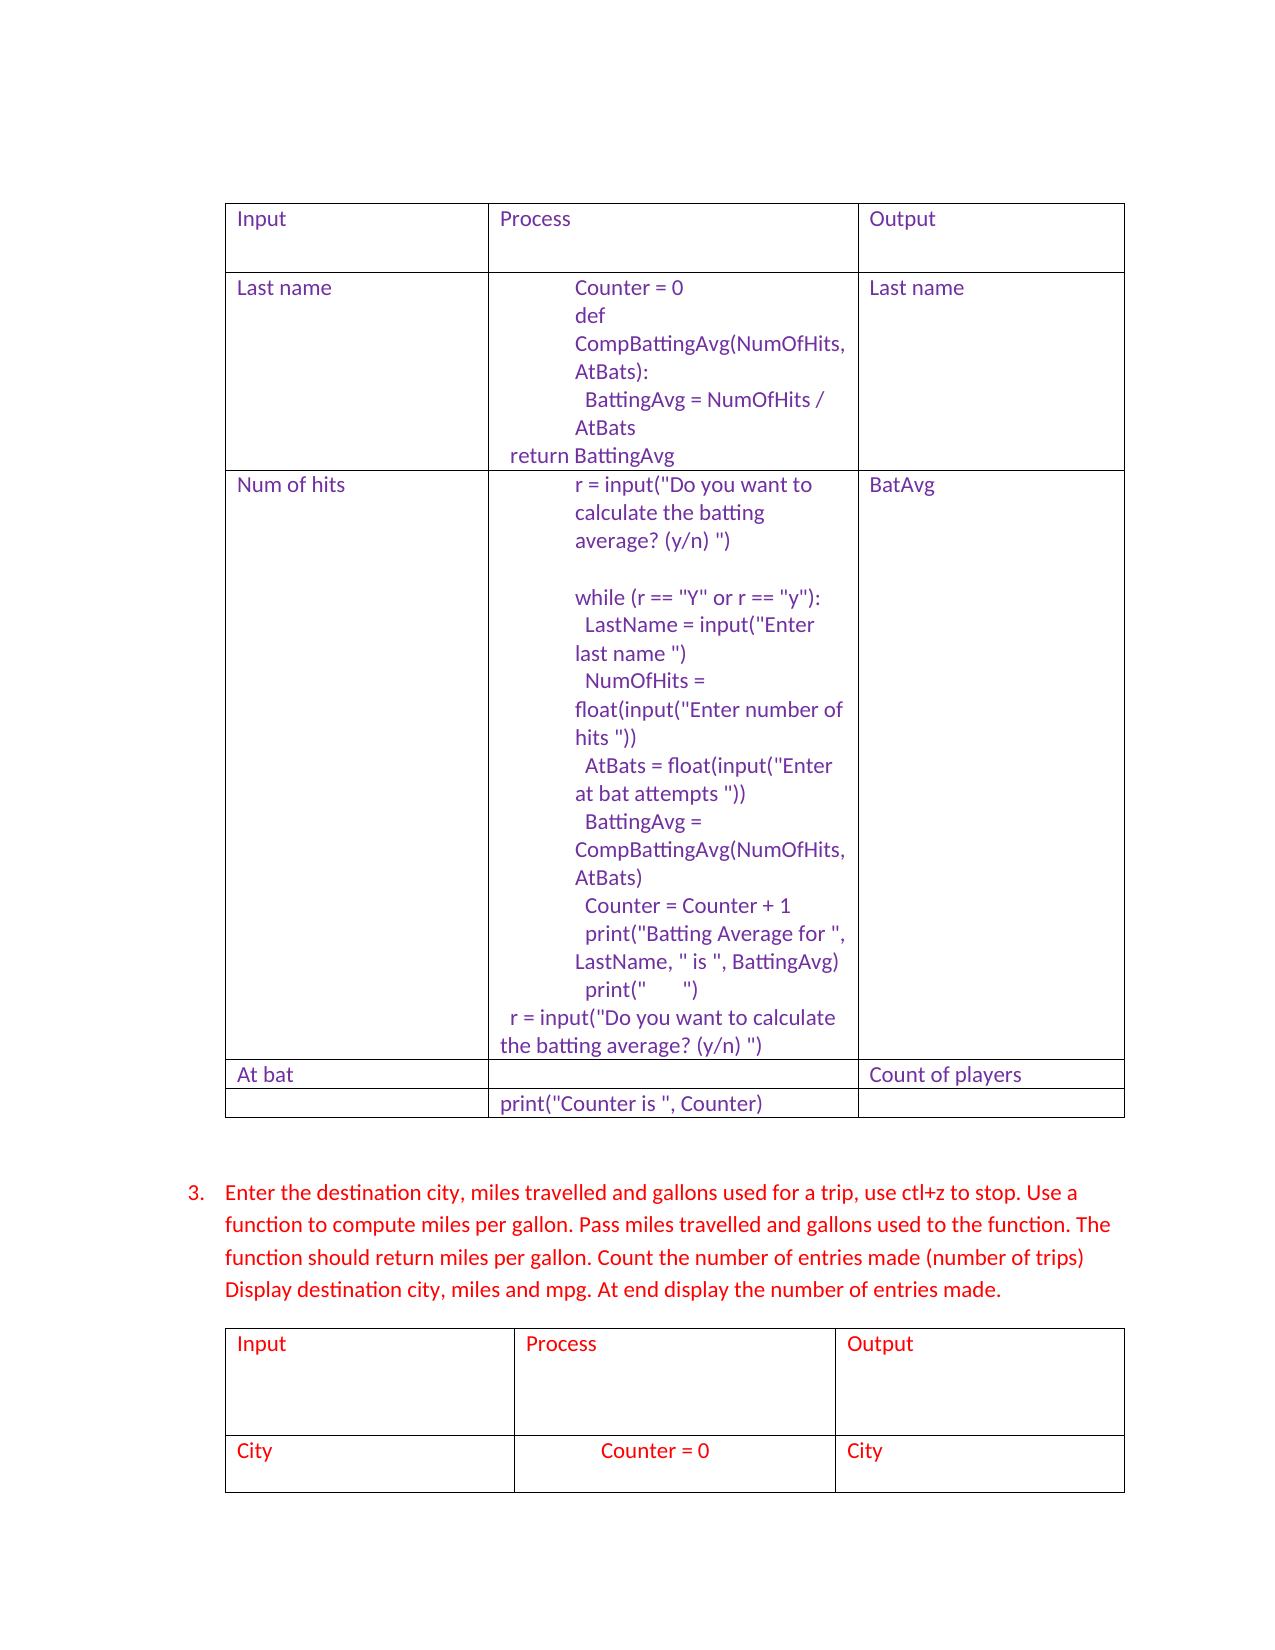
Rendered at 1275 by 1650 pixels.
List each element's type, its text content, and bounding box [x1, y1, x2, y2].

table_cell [515, 1436, 835, 1492]
table_header Process [515, 1329, 835, 1435]
table_header Output [836, 1329, 1124, 1435]
table_cell BatAvg [859, 471, 1124, 1059]
table_cell City [836, 1436, 1124, 1492]
table_header Input [226, 204, 488, 272]
table_cell At bat [226, 1060, 488, 1088]
table_cell Num of hits [226, 471, 488, 1059]
list Enter the destination city, miles travelled and gallons used for a trip, use ctl+z to stop. Use a function to compute miles per gallon. Pass miles travelled and gallons used to the function. The function should return miles per gallon. Count the number of entries made (number of trips) Display destination city, miles and mpg. At end display the number of entries made. [187, 1178, 1125, 1303]
table_header Process [489, 204, 858, 272]
table_cell [226, 1089, 488, 1117]
table_cell City [226, 1436, 514, 1492]
table_cell [859, 1089, 1124, 1117]
table_cell Count of players [859, 1060, 1124, 1088]
table_cell Last name [859, 273, 1124, 469]
table_cell Last name [226, 273, 488, 469]
table_cell r = input("Do you want to calculate the batting average? (y/n) ") while (r == "Y" or r == "y"): LastName = input("Enter last name ") NumOfHits = float(input("Enter number of hits ")) AtBats = float(input("Enter at bat attempts ")) BattingAvg = CompBattingAvg(NumOfHits, AtBats) Counter = Counter + 1 print("Batting Average for ", LastName, " is ", BattingAvg) print(" ") r = input("Do you want to calculate the batting average? (y/n) ") [489, 471, 858, 1059]
table_header Output [859, 204, 1124, 272]
table_cell print("Counter is ", Counter) [489, 1089, 858, 1117]
table_cell Counter = 0 def CompBattingAvg(NumOfHits, AtBats): BattingAvg = NumOfHits / AtBats return BattingAvg [489, 273, 858, 469]
table_cell [489, 1060, 858, 1088]
table_header Input [226, 1329, 514, 1435]
